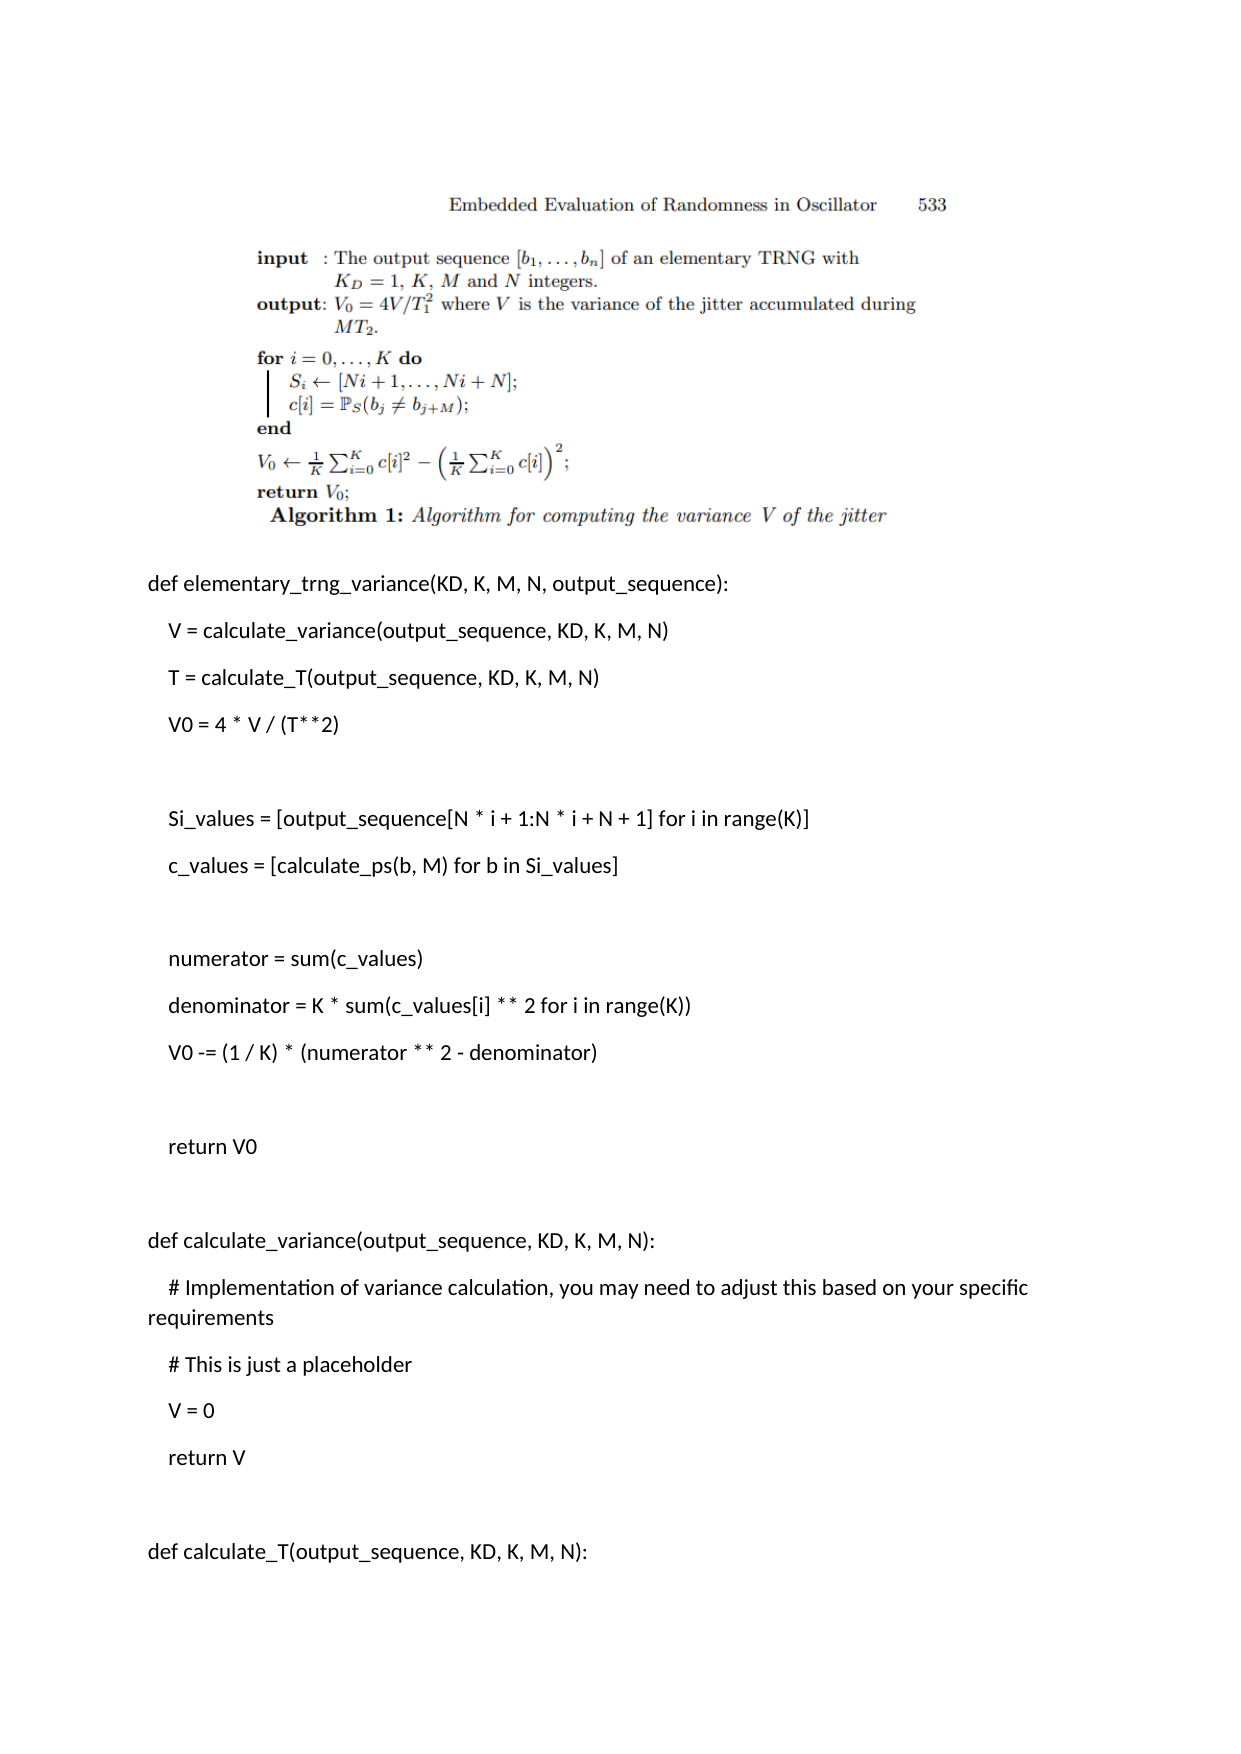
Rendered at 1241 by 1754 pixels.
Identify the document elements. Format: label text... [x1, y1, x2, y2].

text return V [148, 1443, 1093, 1472]
text T = calculate_T(output_sequence, KD, K, M, N) [148, 663, 1093, 691]
text denominator = K * sum(c_values[i] ** 2 for i in range(K)) [148, 991, 1093, 1019]
text # This is just a placeholder [148, 1350, 1093, 1378]
text V = 0 [148, 1397, 1093, 1425]
text c_values = [calculate_ps(b, M) for b in Si_values] [148, 851, 1093, 879]
text V0 = 4 * V / (T**2) [148, 710, 1093, 738]
text V0 -= (1 / K) * (numerator ** 2 - denominator) [148, 1038, 1093, 1066]
text def elementary_trng_variance(KD, K, M, N, output_sequence): [148, 569, 1093, 598]
text return V0 [148, 1132, 1093, 1160]
text # Implementation of variance calculation, you may need to adjust this based on your specific requirements [148, 1273, 1093, 1331]
text Si_values = [output_sequence[N * i + 1:N * i + N + 1] for i in range(K)] [148, 804, 1093, 832]
text def calculate_variance(output_sequence, KD, K, M, N): [148, 1226, 1093, 1254]
text def calculate_T(output_sequence, KD, K, M, N): [148, 1537, 1093, 1565]
text numerator = sum(c_values) [148, 944, 1093, 973]
picture [147, 147, 992, 551]
text V = calculate_variance(output_sequence, KD, K, M, N) [148, 616, 1093, 644]
